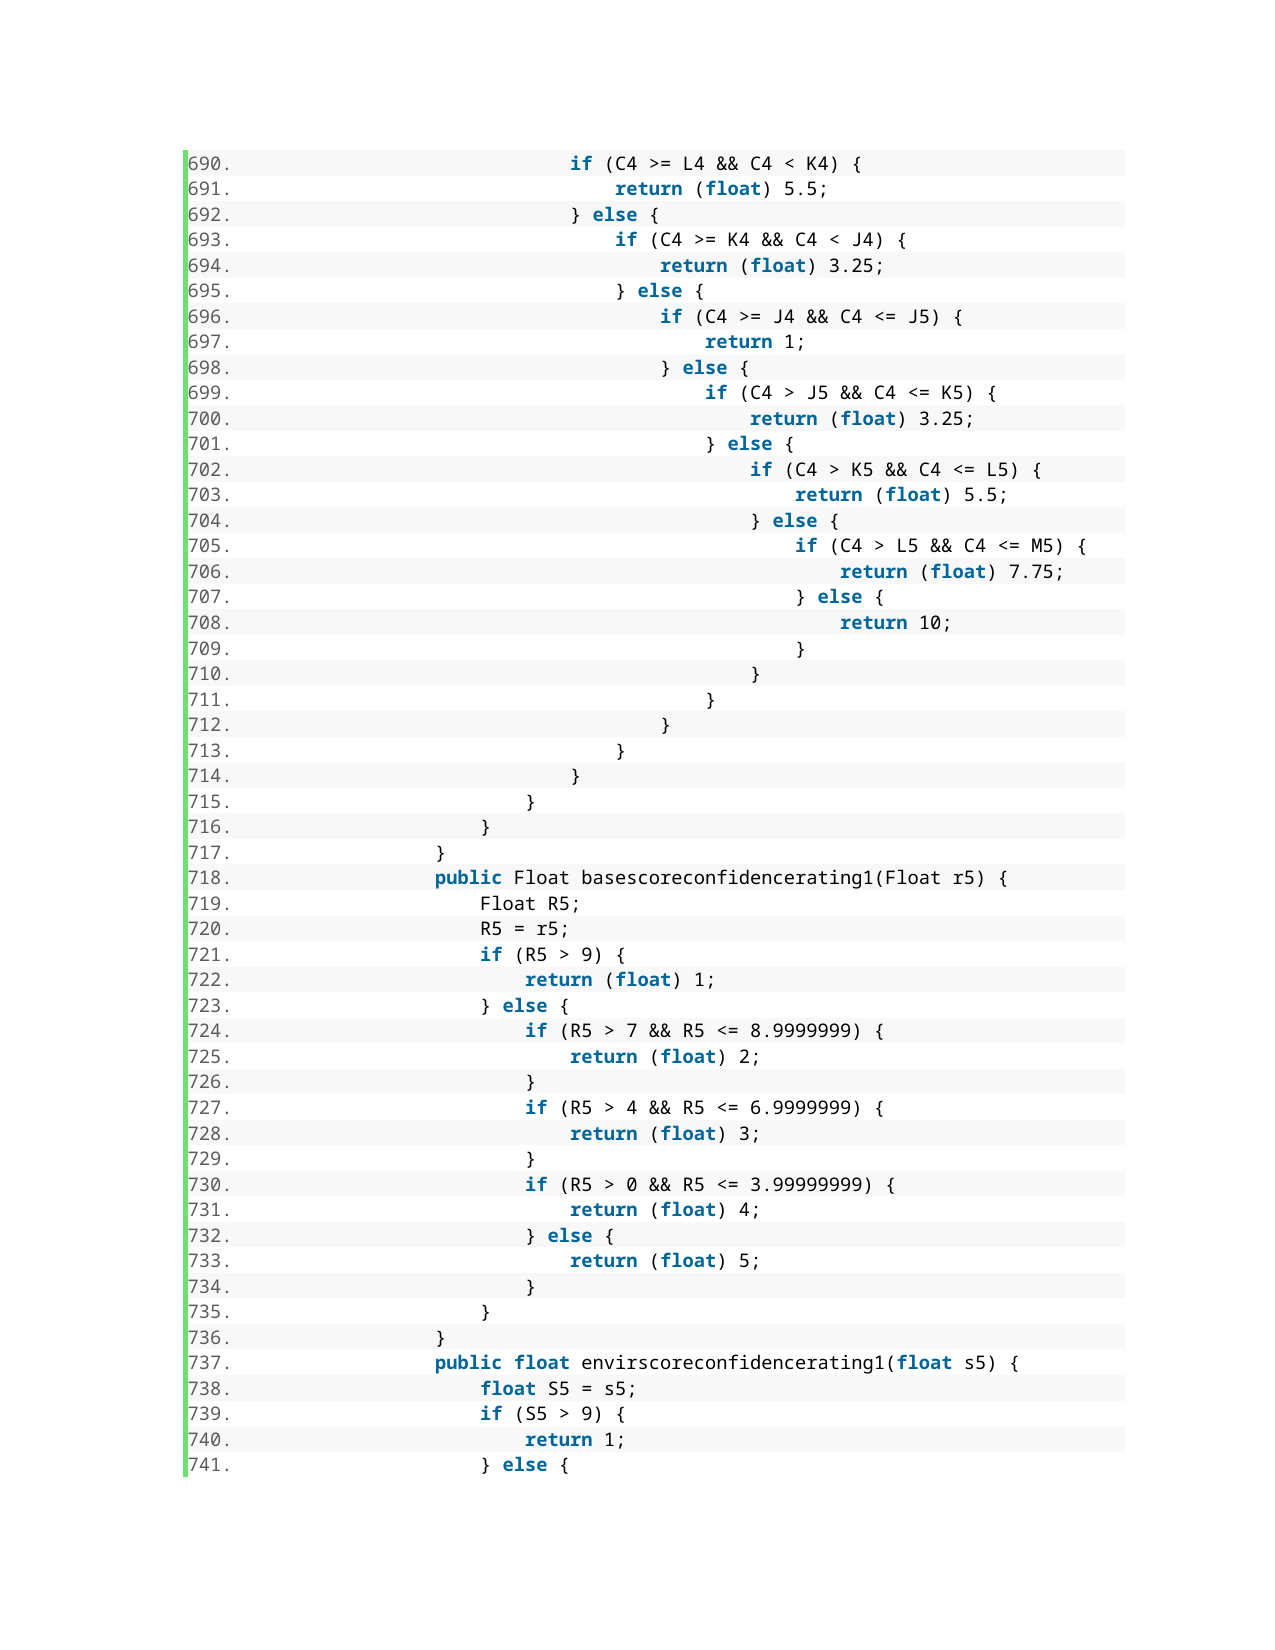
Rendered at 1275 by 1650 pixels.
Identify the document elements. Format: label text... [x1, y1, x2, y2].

list } [188, 1145, 1125, 1171]
list } [188, 1298, 1125, 1324]
list return 1; [188, 329, 1125, 354]
list } [188, 762, 1125, 788]
list } else { [188, 992, 1125, 1018]
list if (R5 > 9) { [188, 941, 1125, 967]
list return (float) 3.25; [188, 252, 1125, 278]
list if (R5 > 4 && R5 <= 6.9999999) { [188, 1094, 1125, 1120]
list if (C4 > K5 && C4 <= L5) { [188, 456, 1125, 482]
list } else { [188, 431, 1125, 456]
list } [188, 711, 1125, 737]
list return (float) 3; [188, 1120, 1125, 1145]
list return 10; [188, 609, 1125, 635]
list } else { [188, 201, 1125, 227]
list public float envirscoreconfidencerating1(float s5) { [188, 1349, 1125, 1375]
list Float R5; [188, 890, 1125, 916]
list return (float) 5.5; [188, 482, 1125, 507]
list float S5 = s5; [188, 1375, 1125, 1401]
list } [188, 788, 1125, 813]
list if (R5 > 7 && R5 <= 8.9999999) { [188, 1018, 1125, 1043]
list } [188, 660, 1125, 686]
list } else { [188, 507, 1125, 533]
list } [188, 1273, 1125, 1298]
list return (float) 5.5; [188, 176, 1125, 201]
list } else { [188, 1452, 1125, 1477]
list } else { [188, 278, 1125, 303]
list } [188, 1069, 1125, 1094]
list public Float basescoreconfidencerating1(Float r5) { [188, 864, 1125, 890]
list return (float) 1; [188, 967, 1125, 992]
list } [188, 1324, 1125, 1349]
list if (C4 > J5 && C4 <= K5) { [188, 380, 1125, 405]
list } [188, 737, 1125, 762]
list } else { [188, 1222, 1125, 1247]
list return (float) 4; [188, 1196, 1125, 1222]
list if (C4 > L5 && C4 <= M5) { [188, 533, 1125, 558]
list return (float) 3.25; [188, 405, 1125, 431]
list R5 = r5; [188, 916, 1125, 941]
list } [188, 686, 1125, 711]
list return (float) 5; [188, 1247, 1125, 1273]
list return 1; [188, 1426, 1125, 1452]
list if (C4 >= K4 && C4 < J4) { [188, 227, 1125, 252]
list } [188, 635, 1125, 660]
list return (float) 7.75; [188, 558, 1125, 584]
list return (float) 2; [188, 1043, 1125, 1069]
list } [188, 839, 1125, 864]
list if (R5 > 0 && R5 <= 3.99999999) { [188, 1171, 1125, 1196]
list } [188, 813, 1125, 839]
list if (S5 > 9) { [188, 1401, 1125, 1426]
list if (C4 >= L4 && C4 < K4) { [188, 150, 1125, 176]
list if (C4 >= J4 && C4 <= J5) { [188, 303, 1125, 329]
list } else { [188, 584, 1125, 609]
list } else { [188, 354, 1125, 380]
